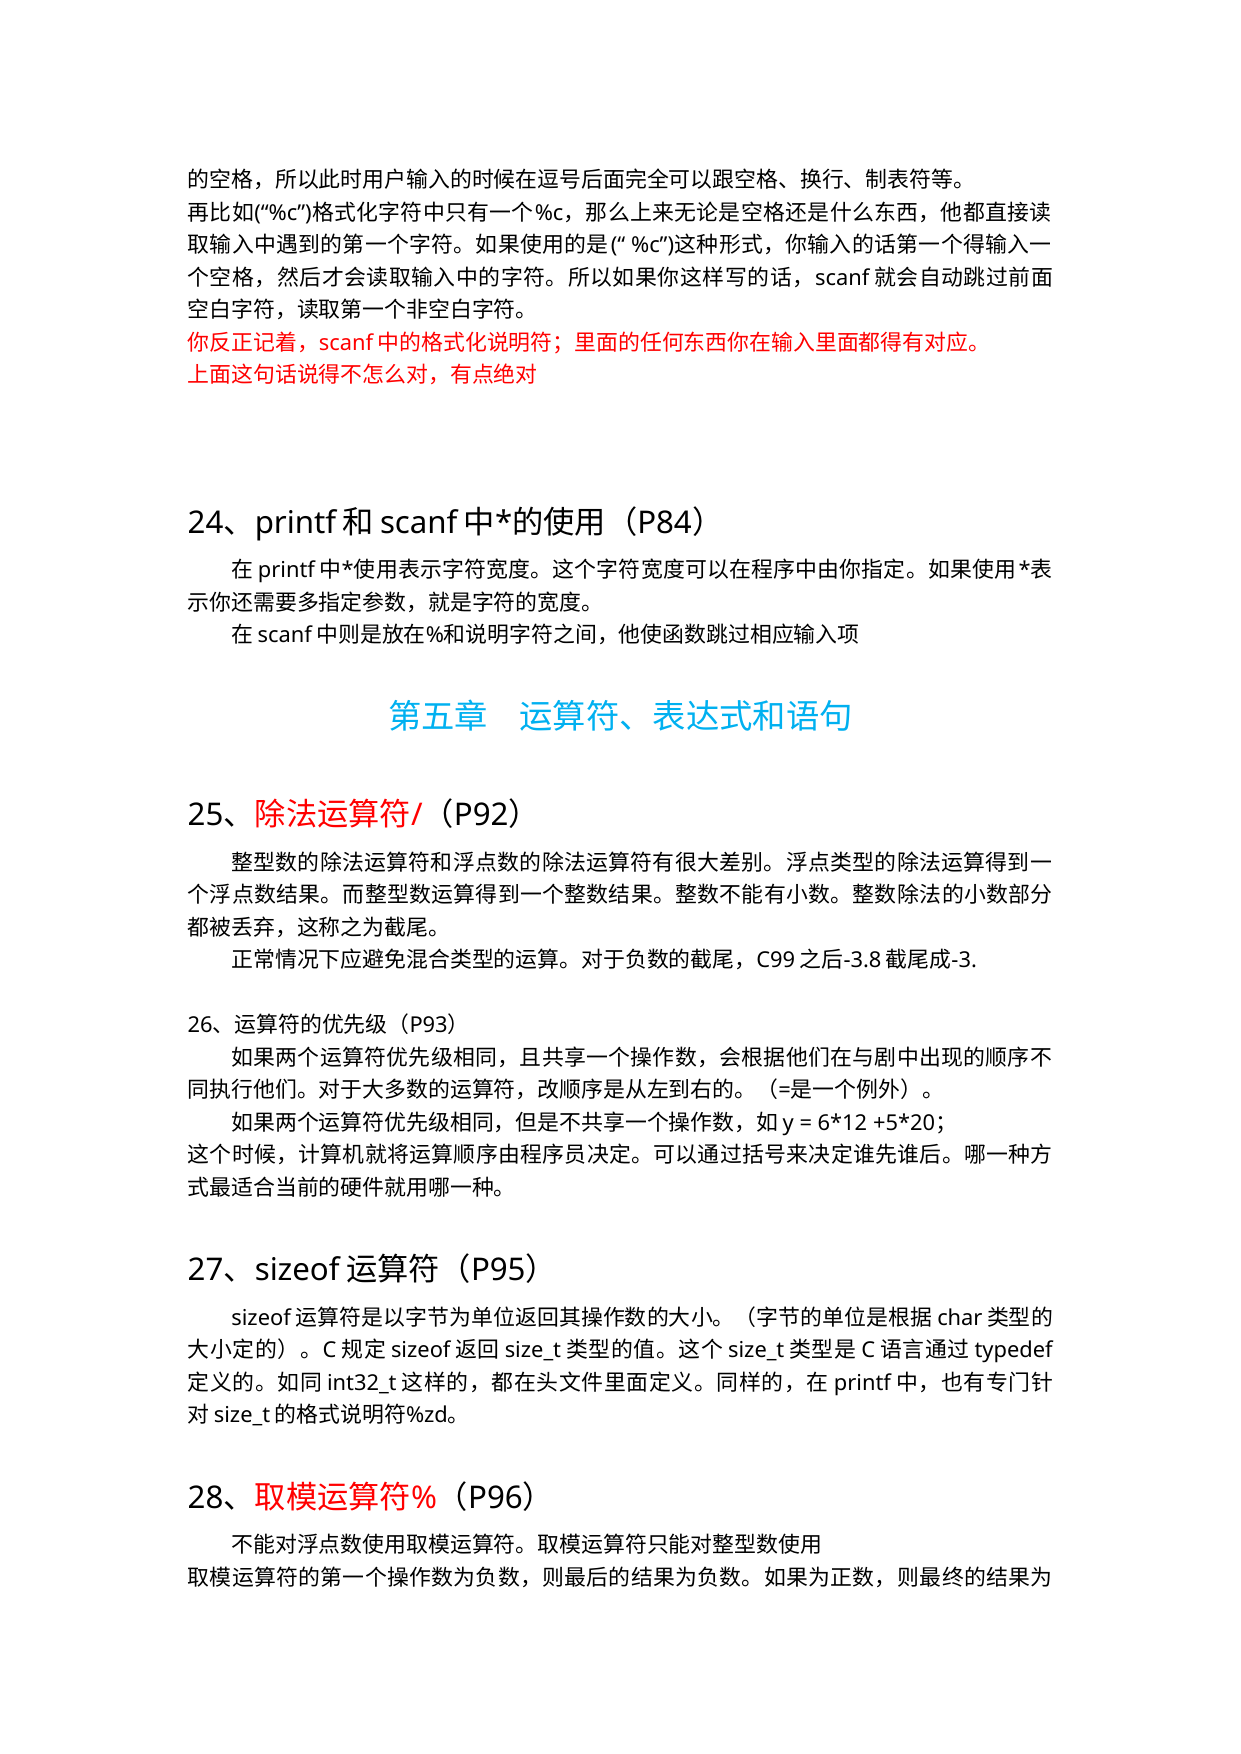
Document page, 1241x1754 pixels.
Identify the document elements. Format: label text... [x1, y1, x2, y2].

text 整型数的除法运算符和浮点数的除法运算符有很大差别。浮点类型的除法运算得到一个浮点数结果。而整型数运算得到一个整数结果。整数不能有小数。整数除法的小数部分都被丢弃，这称之为截尾。 [187, 844, 1053, 942]
text 26、运算符的优先级（P93） [187, 1007, 1053, 1039]
text 上面这句话说得不怎么对，有点绝对 [187, 357, 1053, 389]
text 在scanf中则是放在%和说明字符之间，他使函数跳过相应输入项 [187, 617, 1053, 649]
text 再比如(“%c”)格式化字符中只有一个%c，那么上来无论是空格还是什么东西，他都直接读取输入中遇到的第一个字符。如果使用的是(“ %c”)这种形式，你输入的话第一个得输入一个空格，然后才会读取输入中的字符。所以如果你这样写的话，scanf就会自动跳过前面空白字符，读取第一个非空白字符。 [187, 194, 1053, 324]
text 第五章 运算符、表达式和语句 [187, 682, 1053, 747]
text 24、printf和scanf中*的使用（P84） [187, 487, 1053, 552]
text 不能对浮点数使用取模运算符。取模运算符只能对整型数使用 [187, 1527, 1053, 1559]
text 如果两个运算符优先级相同，但是不共享一个操作数，如y = 6*12 +5*20； [187, 1104, 1053, 1137]
text sizeof运算符是以字节为单位返回其操作数的大小。（字节的单位是根据char类型的大小定的）。C规定sizeof返回size_t类型的值。这个size_t类型是C语言通过typedef定义的。如同int32_t这样的，都在头文件里面定义。同样的，在printf中，也有专门针对size_t的格式说明符%zd。 [187, 1299, 1053, 1429]
text 这个时候，计算机就将运算顺序由程序员决定。可以通过括号来决定谁先谁后。哪一种方式最适合当前的硬件就用哪一种。 [187, 1137, 1053, 1202]
text 取模运算符的第一个操作数为负数，则最后的结果为负数。如果为正数，则最终的结果为正数。 [187, 1559, 1053, 1592]
text 25、除法运算符/（P92） [187, 779, 1053, 844]
text 在printf中*使用表示字符宽度。这个字符宽度可以在程序中由你指定。如果使用*表示你还需要多指定参数，就是字符的宽度。 [187, 552, 1053, 617]
text 27、sizeof运算符（P95） [187, 1234, 1053, 1299]
text 正常情况下应避免混合类型的运算。对于负数的截尾，C99之后-3.8截尾成-3. [187, 942, 1053, 974]
text 28、取模运算符%（P96） [187, 1462, 1053, 1527]
text 你反正记着，scanf中的格式化说明符；里面的任何东西你在输入里面都得有对应。 [187, 324, 1053, 357]
text 如果两个运算符优先级相同，且共享一个操作数，会根据他们在与剧中出现的顺序不同执行他们。对于大多数的运算符，改顺序是从左到右的。（=是一个例外）。 [187, 1039, 1053, 1104]
